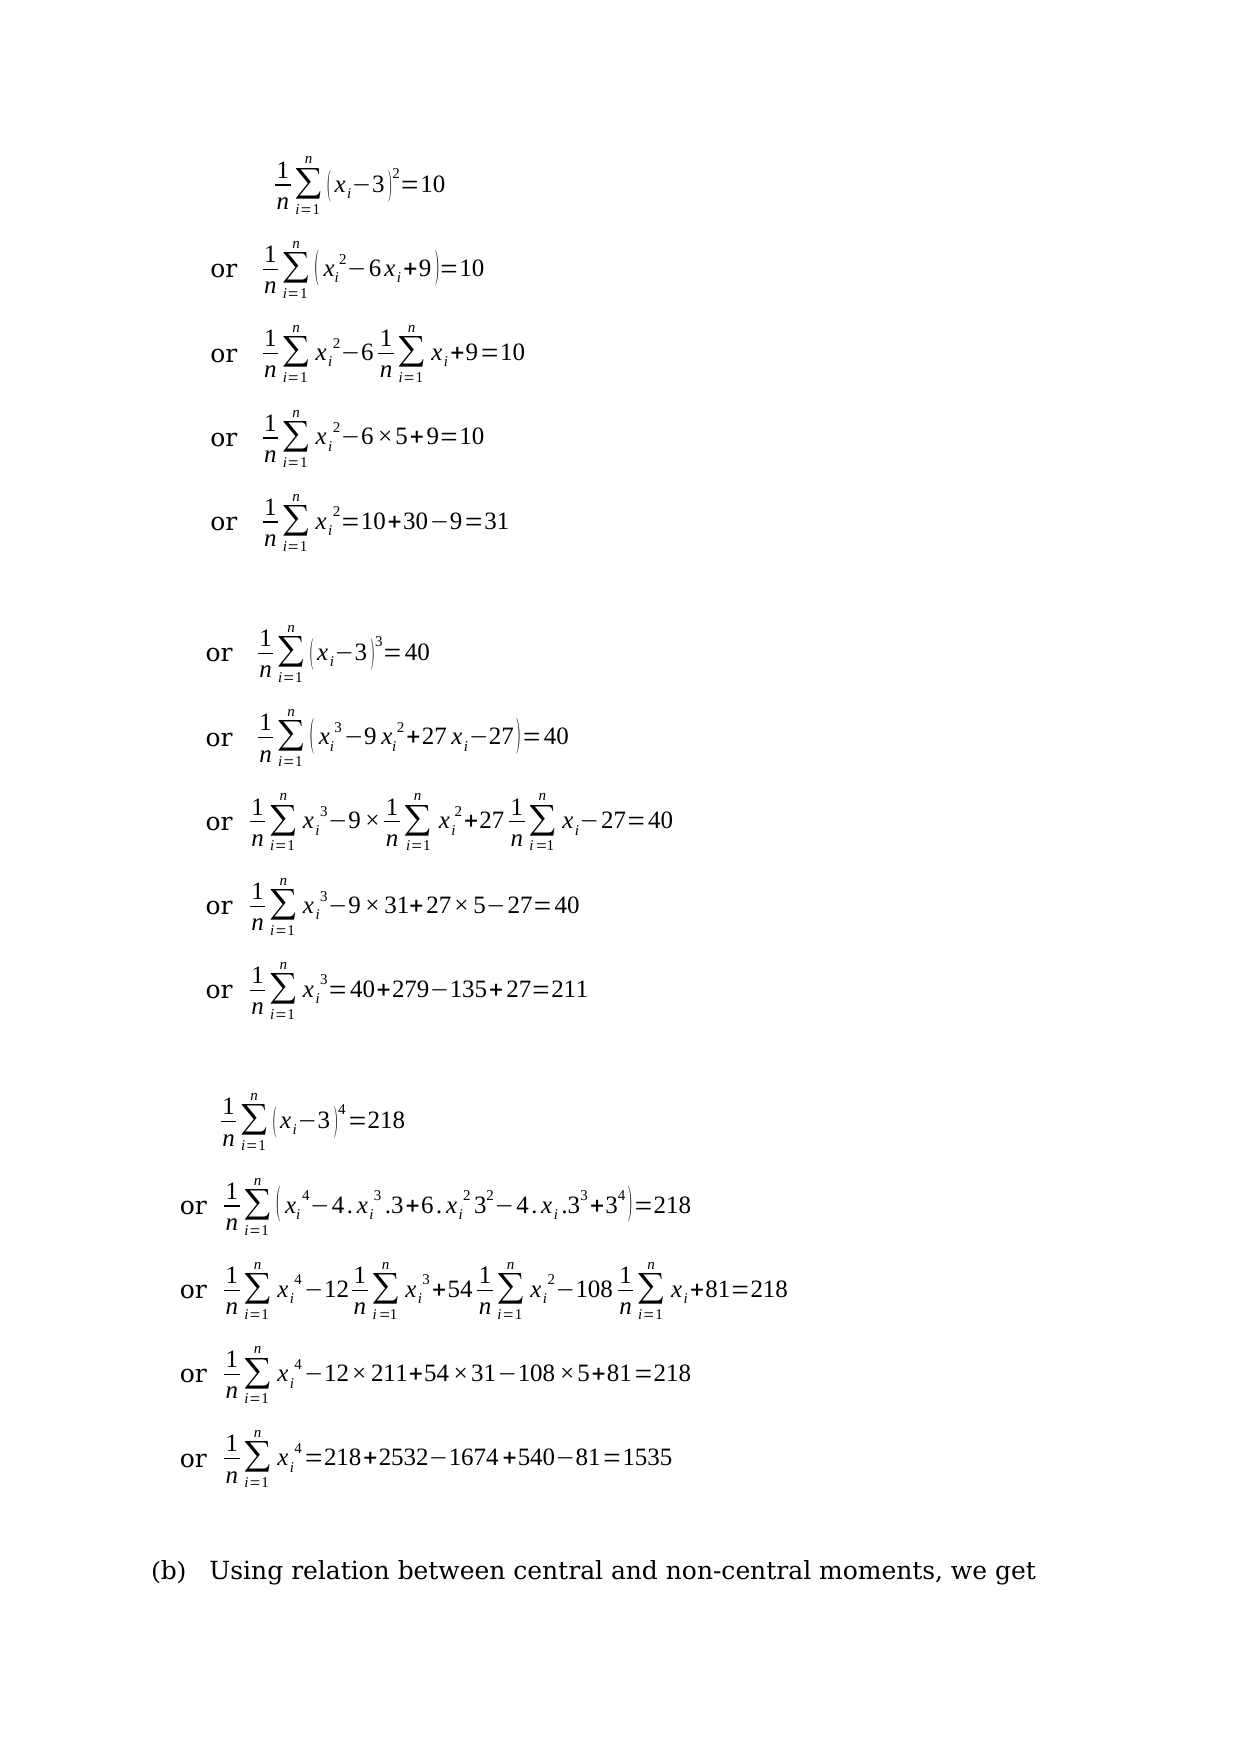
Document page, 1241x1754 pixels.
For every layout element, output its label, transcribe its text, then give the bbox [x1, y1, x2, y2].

text or [150, 1424, 1090, 1491]
text or [150, 1339, 1090, 1407]
list Using relation between central and non-central moments, we get [291, 1555, 1090, 1585]
text or [150, 703, 1090, 770]
text or [150, 871, 1090, 938]
text or [150, 234, 1090, 302]
text or [150, 318, 1090, 386]
text or [150, 1255, 1090, 1322]
text or [150, 403, 1090, 470]
text or [150, 618, 1090, 686]
text or [150, 955, 1090, 1023]
text or [150, 487, 1090, 554]
text or [150, 1171, 1090, 1238]
text or [150, 787, 1090, 854]
